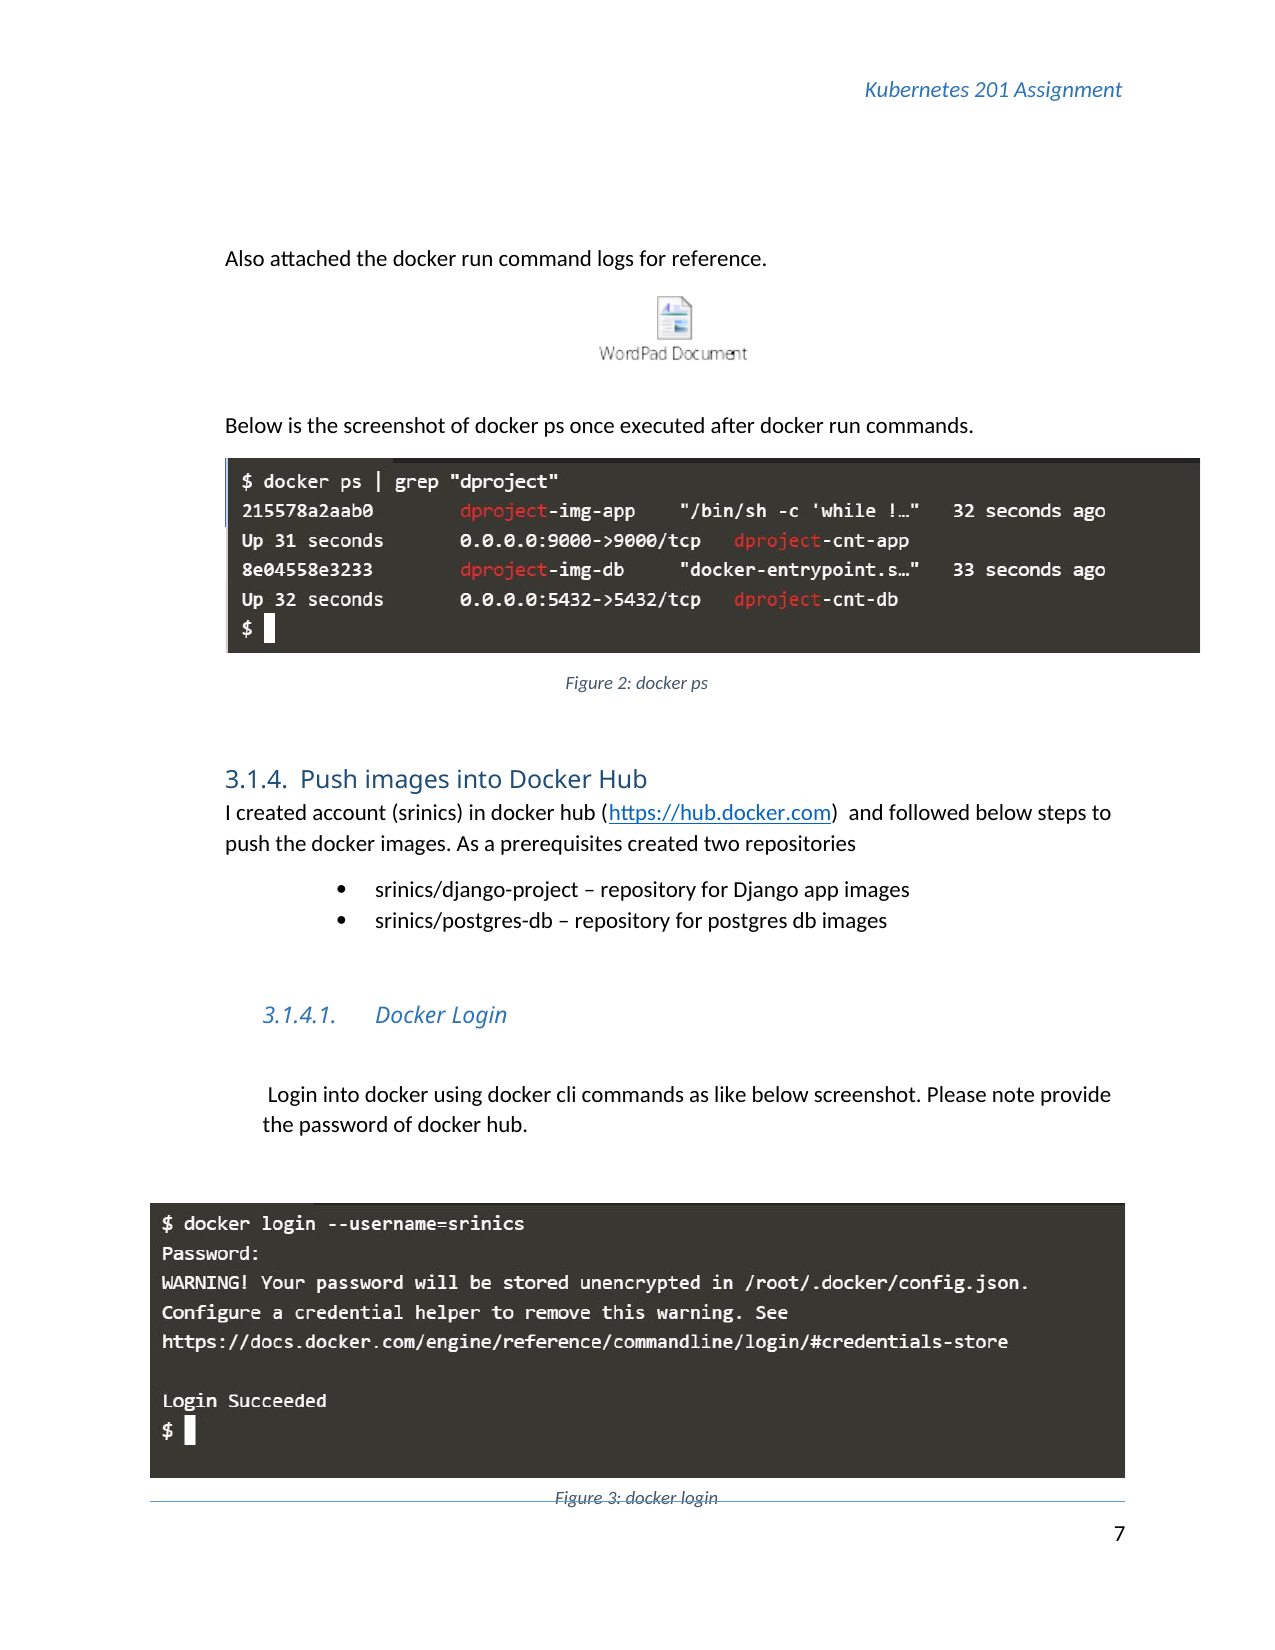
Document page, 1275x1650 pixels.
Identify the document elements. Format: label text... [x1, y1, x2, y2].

picture [225, 458, 1200, 653]
list srinics/postgres-db – repository for postgres db images [337, 906, 1125, 934]
picture [150, 1203, 1125, 1478]
text Login into docker using docker cli commands as like below screenshot. Please note provide the password of docker hub. [262, 1080, 1125, 1138]
text Figure 2: docker ps [150, 671, 1125, 694]
text Also attached the docker run command logs for reference. [225, 244, 1125, 272]
list srinics/django-project – repository for Django app images [337, 876, 1125, 903]
text I created account (srinics) in docker hub (https://hub.docker.com) and followed below steps to push the docker images. As a prerequisites created two repositories [225, 798, 1125, 857]
text Below is the screenshot of docker ps once executed after docker run commands. [225, 412, 1125, 439]
subtitle Docker Login [262, 999, 1125, 1031]
subtitle Push images into Docker Hub [225, 762, 1125, 796]
